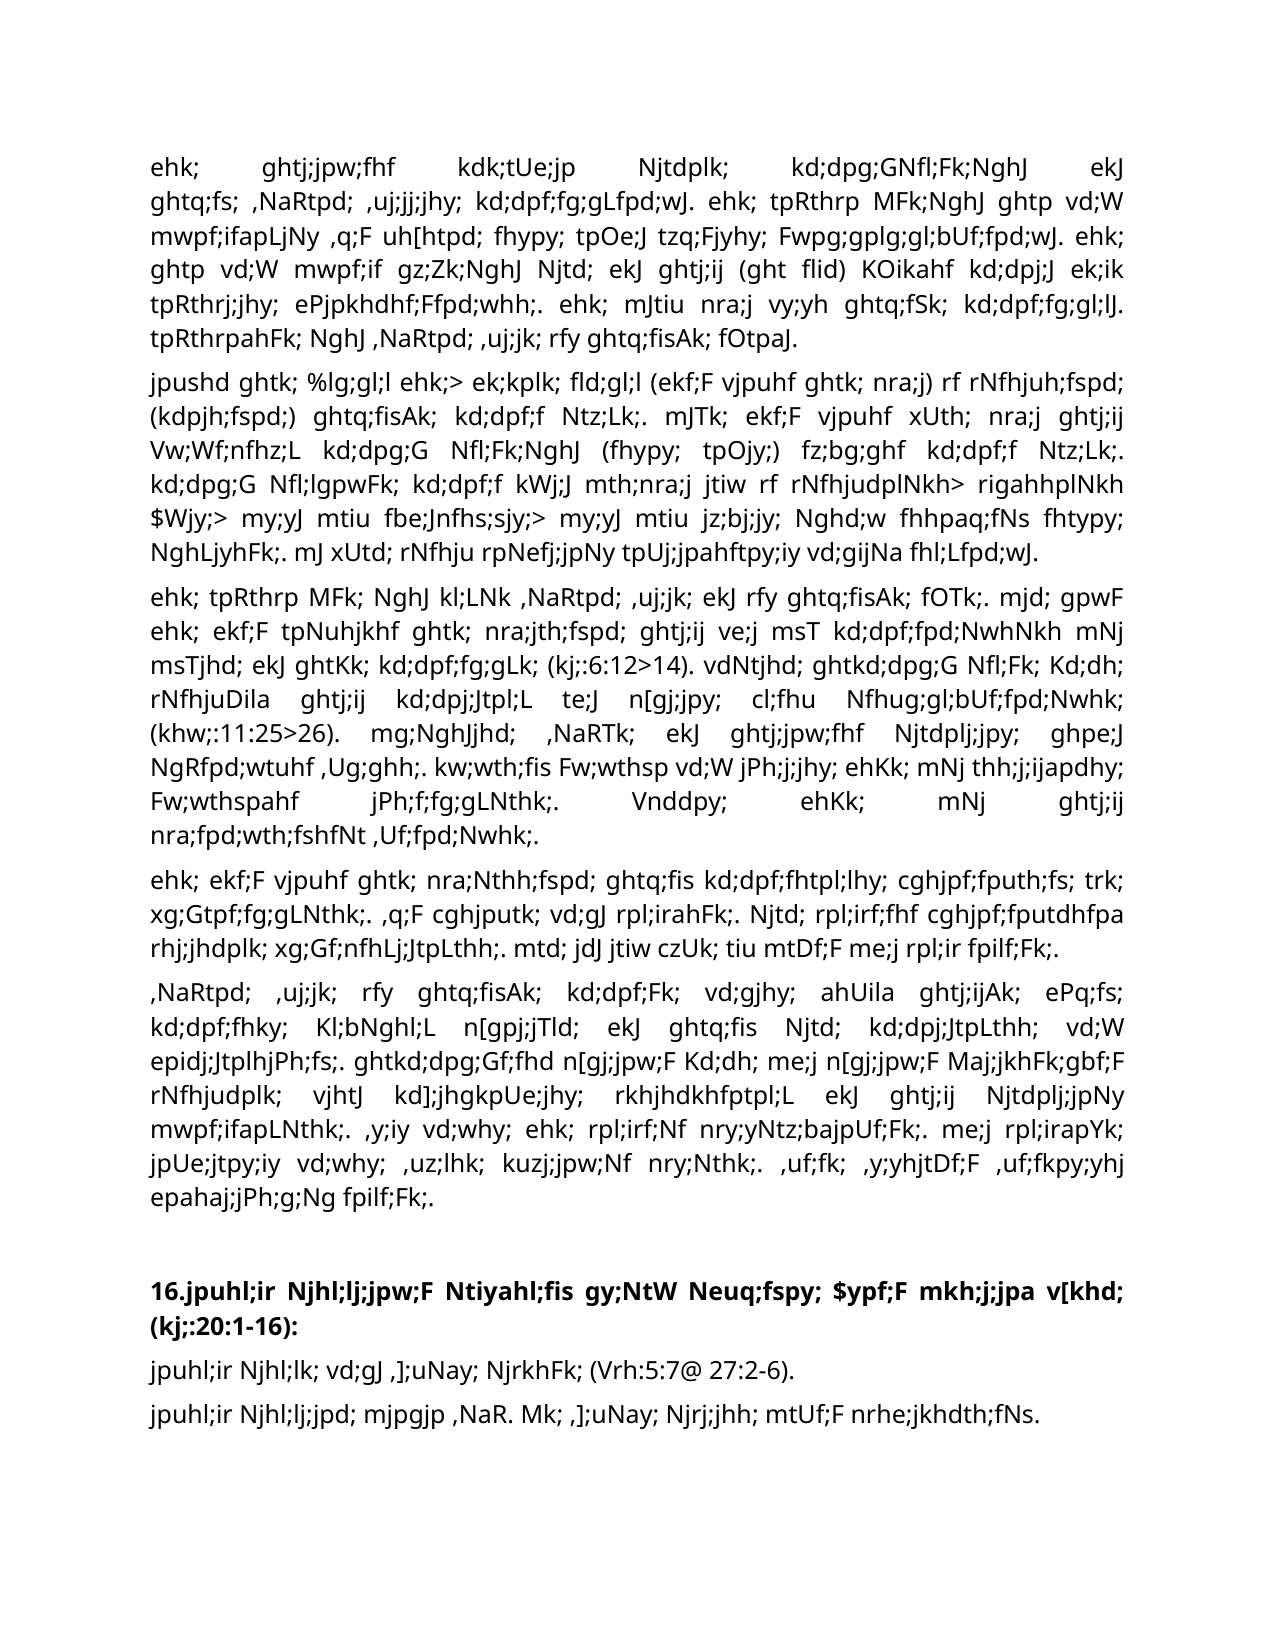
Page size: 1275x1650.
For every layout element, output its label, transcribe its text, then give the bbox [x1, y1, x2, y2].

text ,NaRtpd; ,uj;jk; rfy ghtq;fisAk; kd;dpf;Fk; vd;gjhy; ahUila ghtj;ijAk; ePq;fs; kd;dpf;fhky; Kl;bNghl;L n[gpj;jTld; ekJ ghtq;fis Njtd; kd;dpj;JtpLthh; vd;W epidj;JtplhjPh;fs;. ghtkd;dpg;Gf;fhd n[gj;jpw;F Kd;dh; me;j n[gj;jpw;F Maj;jkhFk;gbf;F rNfhjudplk; vjhtJ kd];jhgkpUe;jhy; rkhjhdkhfptpl;L ekJ ghtj;ij Njtdplj;jpNy mwpf;ifapLNthk;. ,y;iy vd;why; ehk; rpl;irf;Nf nry;yNtz;bajpUf;Fk;. me;j rpl;irapYk; jpUe;jtpy;iy vd;why; ,uz;lhk; kuzj;jpw;Nf nry;Nthk;. ,uf;fk; ,y;yhjtDf;F ,uf;fkpy;yhj epahaj;jPh;g;Ng fpilf;Fk;. [150, 975, 1125, 1213]
text jpuhl;ir Njhl;lk; vd;gJ ,];uNay; NjrkhFk; (Vrh:5:7@ 27:2-6). [150, 1353, 1125, 1387]
text ehk; tpRthrp MFk; NghJ kl;LNk ,NaRtpd; ,uj;jk; ekJ rfy ghtq;fisAk; fOTk;. mjd; gpwF ehk; ekf;F tpNuhjkhf ghtk; nra;jth;fspd; ghtj;ij ve;j msT kd;dpf;fpd;NwhNkh mNj msTjhd; ekJ ghtKk; kd;dpf;fg;gLk; (kj;:6:12>14). vdNtjhd; ghtkd;dpg;G Nfl;Fk; Kd;dh; rNfhjuDila ghtj;ij kd;dpj;Jtpl;L te;J n[gj;jpy; cl;fhu Nfhug;gl;bUf;fpd;Nwhk; (khw;:11:25>26). mg;NghJjhd; ,NaRTk; ekJ ghtj;jpw;fhf Njtdplj;jpy; ghpe;J NgRfpd;wtuhf ,Ug;ghh;. kw;wth;fis Fw;wthsp vd;W jPh;j;jhy; ehKk; mNj thh;j;ijapdhy; Fw;wthspahf jPh;f;fg;gLNthk;. Vnddpy; ehKk; mNj ghtj;ij nra;fpd;wth;fshfNt ,Uf;fpd;Nwhk;. [150, 579, 1125, 852]
text jpuhl;ir Njhl;lj;jpd; mjpgjp ,NaR. Mk; ,];uNay; Njrj;jhh; mtUf;F nrhe;jkhdth;fNs. [150, 1397, 1125, 1431]
text 16.jpuhl;ir Njhl;lj;jpw;F Ntiyahl;fis gy;NtW Neuq;fspy; $ypf;F mkh;j;jpa v[khd; (kj;:20:1-16): [150, 1274, 1125, 1342]
text ehk; ekf;F vjpuhf ghtk; nra;Nthh;fspd; ghtq;fis kd;dpf;fhtpl;lhy; cghjpf;fputh;fs; trk; xg;Gtpf;fg;gLNthk;. ,q;F cghjputk; vd;gJ rpl;irahFk;. Njtd; rpl;irf;fhf cghjpf;fputdhfpa rhj;jhdplk; xg;Gf;nfhLj;JtpLthh;. mtd; jdJ jtiw czUk; tiu mtDf;F me;j rpl;ir fpilf;Fk;. [150, 862, 1125, 965]
text ehk; ghtj;jpw;fhf kdk;tUe;jp Njtdplk; kd;dpg;GNfl;Fk;NghJ ekJ ghtq;fs; ,NaRtpd; ,uj;jj;jhy; kd;dpf;fg;gLfpd;wJ. ehk; tpRthrp MFk;NghJ ghtp vd;W mwpf;ifapLjNy ,q;F uh[htpd; fhypy; tpOe;J tzq;Fjyhy; Fwpg;gplg;gl;bUf;fpd;wJ. ehk; ghtp vd;W mwpf;if gz;Zk;NghJ Njtd; ekJ ghtj;ij (ght flid) KOikahf kd;dpj;J ek;ik tpRthrj;jhy; ePjpkhdhf;Ffpd;whh;. ehk; mJtiu nra;j vy;yh ghtq;fSk; kd;dpf;fg;gl;lJ. tpRthrpahFk; NghJ ,NaRtpd; ,uj;jk; rfy ghtq;fisAk; fOtpaJ. [150, 150, 1125, 354]
text jpushd ghtk; %lg;gl;l ehk;> ek;kplk; fld;gl;l (ekf;F vjpuhf ghtk; nra;j) rf rNfhjuh;fspd; (kdpjh;fspd;) ghtq;fisAk; kd;dpf;f Ntz;Lk;. mJTk; ekf;F vjpuhf xUth; nra;j ghtj;ij Vw;Wf;nfhz;L kd;dpg;G Nfl;Fk;NghJ (fhypy; tpOjy;) fz;bg;ghf kd;dpf;f Ntz;Lk;. kd;dpg;G Nfl;lgpwFk; kd;dpf;f kWj;J mth;nra;j jtiw rf rNfhjudplNkh> rigahhplNkh $Wjy;> my;yJ mtiu fbe;Jnfhs;sjy;> my;yJ mtiu jz;bj;jy; Nghd;w fhhpaq;fNs fhtypy; NghLjyhFk;. mJ xUtd; rNfhju rpNefj;jpNy tpUj;jpahftpy;iy vd;gijNa fhl;Lfpd;wJ. [150, 365, 1125, 569]
